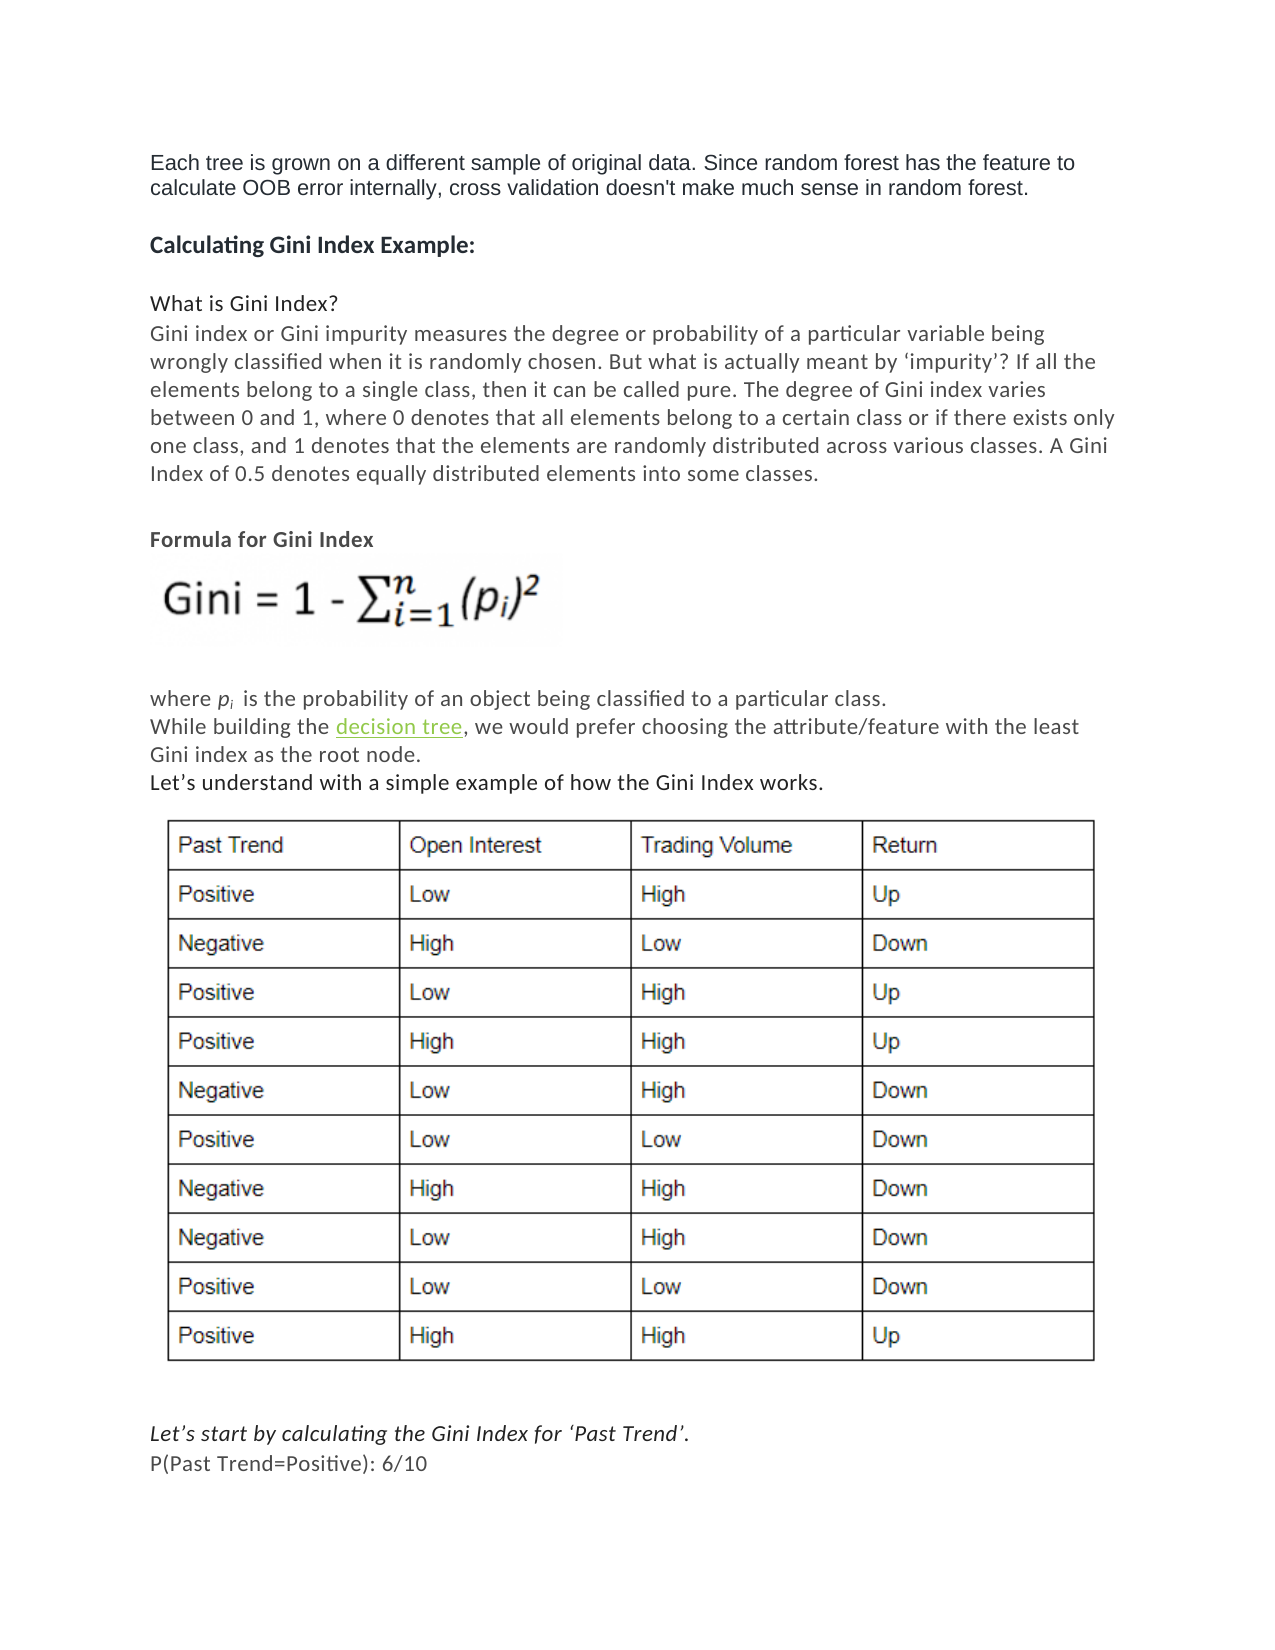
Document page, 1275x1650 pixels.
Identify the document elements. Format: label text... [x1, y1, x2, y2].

text Gini index or Gini impurity measures the degree or probability of a particular variable being wrongly classified when it is randomly chosen. But what is actually meant by ‘impurity’? If all the elements belong to a single class, then it can be called pure. The degree of Gini index varies between 0 and 1, where 0 denotes that all elements belong to a certain class or if there exists only one class, and 1 denotes that the elements are randomly distributed across various classes. A Gini Index of 0.5 denotes equally distributed elements into some classes. [150, 319, 1125, 488]
subtitle Let’s understand with a simple example of how the Gini Index works. [150, 768, 1125, 796]
text P(Past Trend=Positive): 6/10 [150, 1449, 1125, 1477]
subtitle What is Gini Index? [150, 289, 1125, 317]
text Formula for Gini Index [150, 525, 1125, 553]
text where pi is the probability of an object being classified to a particular class. [150, 684, 1125, 712]
picture [150, 553, 563, 647]
text While building the decision tree, we would prefer choosing the attribute/feature with the least Gini index as the root node. [150, 712, 1125, 768]
text Calculating Gini Index Example: [150, 229, 1125, 260]
subtitle Let’s start by calculating the Gini Index for ‘Past Trend’. [150, 1419, 1125, 1447]
text Each tree is grown on a different sample of original data. Since random forest has the feature to calculate OOB error internally, cross validation doesn't make much sense in random forest. [150, 150, 1125, 200]
picture [150, 798, 1125, 1382]
